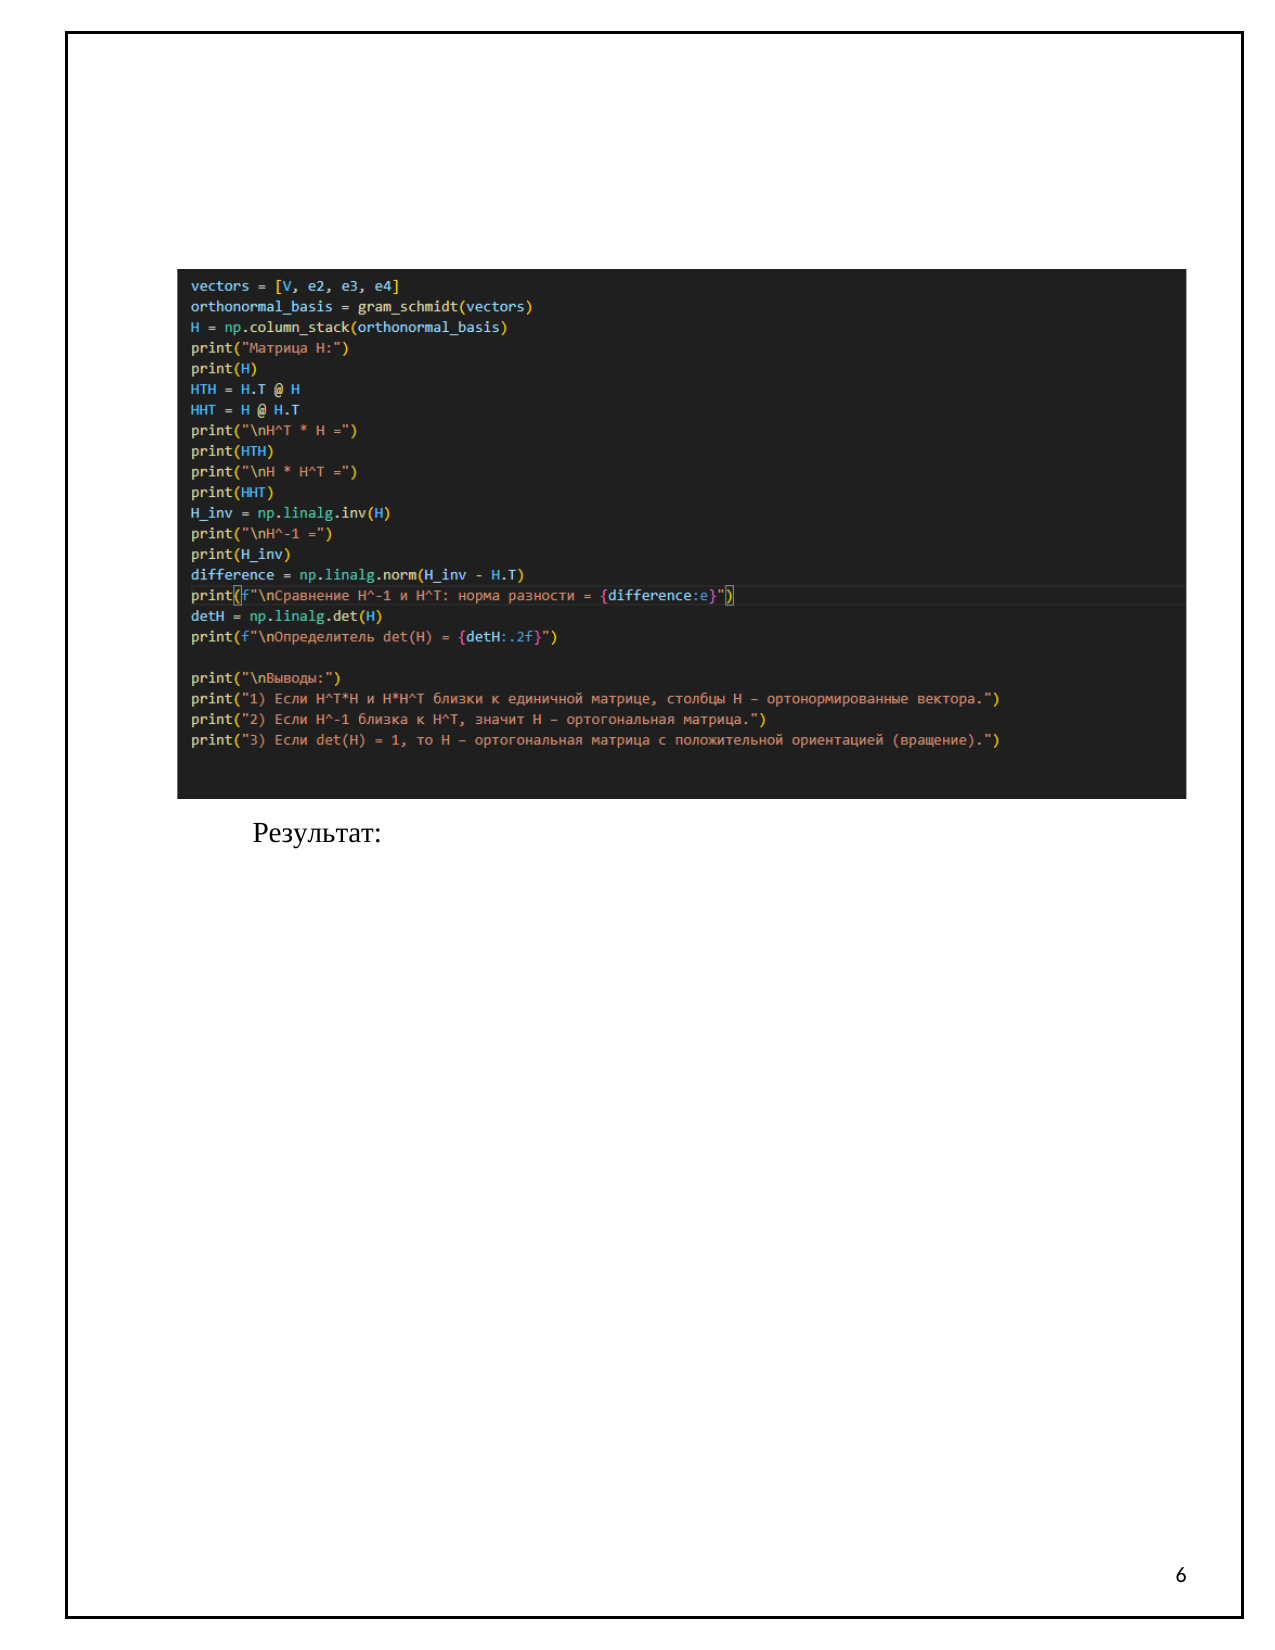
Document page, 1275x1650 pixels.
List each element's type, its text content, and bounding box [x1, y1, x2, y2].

text Результат: [177, 799, 1186, 849]
picture [177, 269, 1187, 799]
